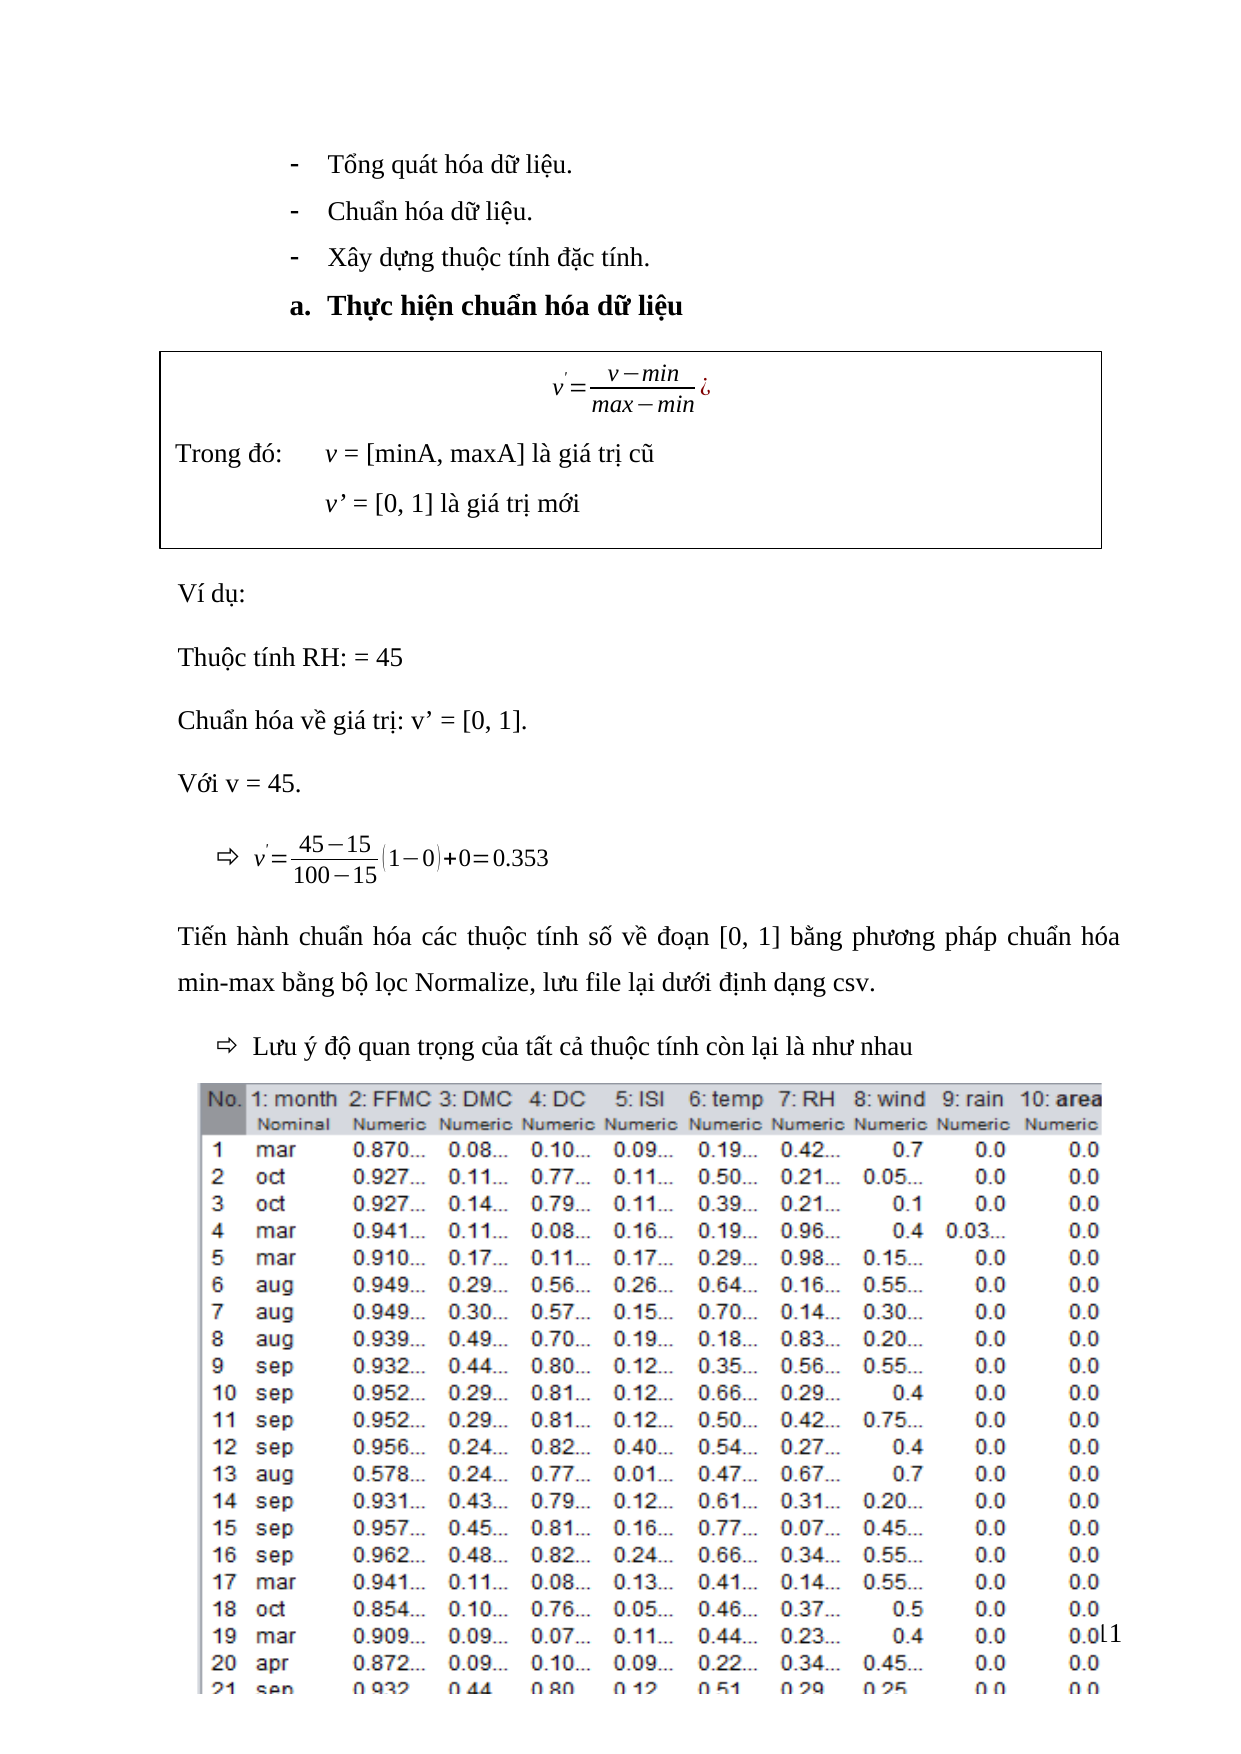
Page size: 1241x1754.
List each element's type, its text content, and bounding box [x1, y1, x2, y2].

text Ví dụ: [177, 332, 1122, 609]
text Với v = 45. [177, 767, 1122, 799]
list Chuẩn hóa dữ liệu. [290, 194, 1122, 226]
list Tổng quát hóa dữ liệu. [290, 148, 1122, 179]
picture [197, 1083, 1102, 1694]
text Tiến hành chuẩn hóa các thuộc tính số về đoạn [0, 1] bằng phương pháp chuẩn hóa min-max bằng bộ lọc Normalize, lưu file lại dưới định dạng csv. [177, 920, 1122, 997]
text Thuộc tính RH: = 45 [177, 641, 1122, 672]
list Thực hiện chuẩn hóa dữ liệu [289, 288, 1122, 322]
list Lưu ý độ quan trọng của tất cả thuộc tính còn lại là như nhau [215, 1030, 1122, 1061]
text Chuẩn hóa về giá trị: v’ = [0, 1]. [177, 704, 1122, 735]
list Xây dựng thuộc tính đặc tính. [290, 241, 1122, 273]
